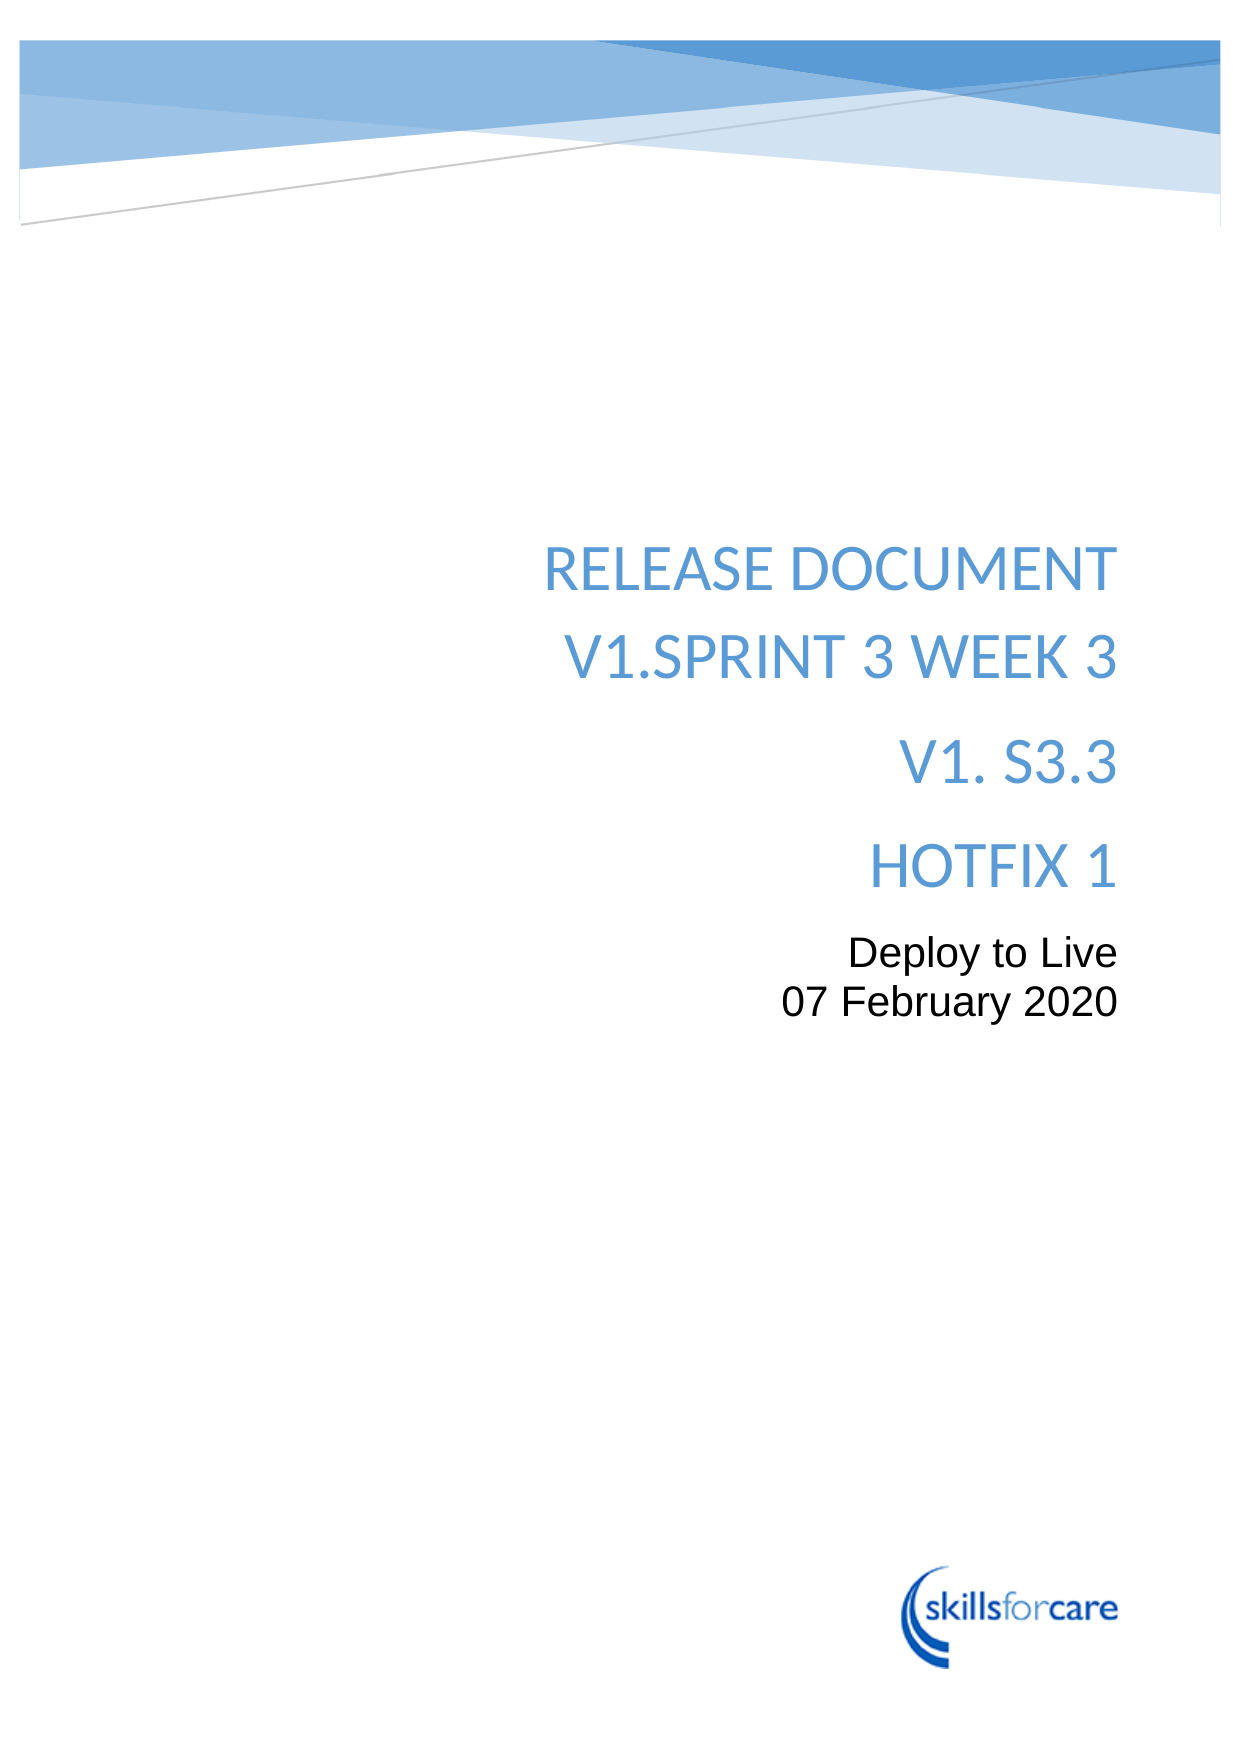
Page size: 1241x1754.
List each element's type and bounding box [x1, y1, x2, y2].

picture [900, 1565, 1119, 1669]
picture [19, 40, 1221, 241]
